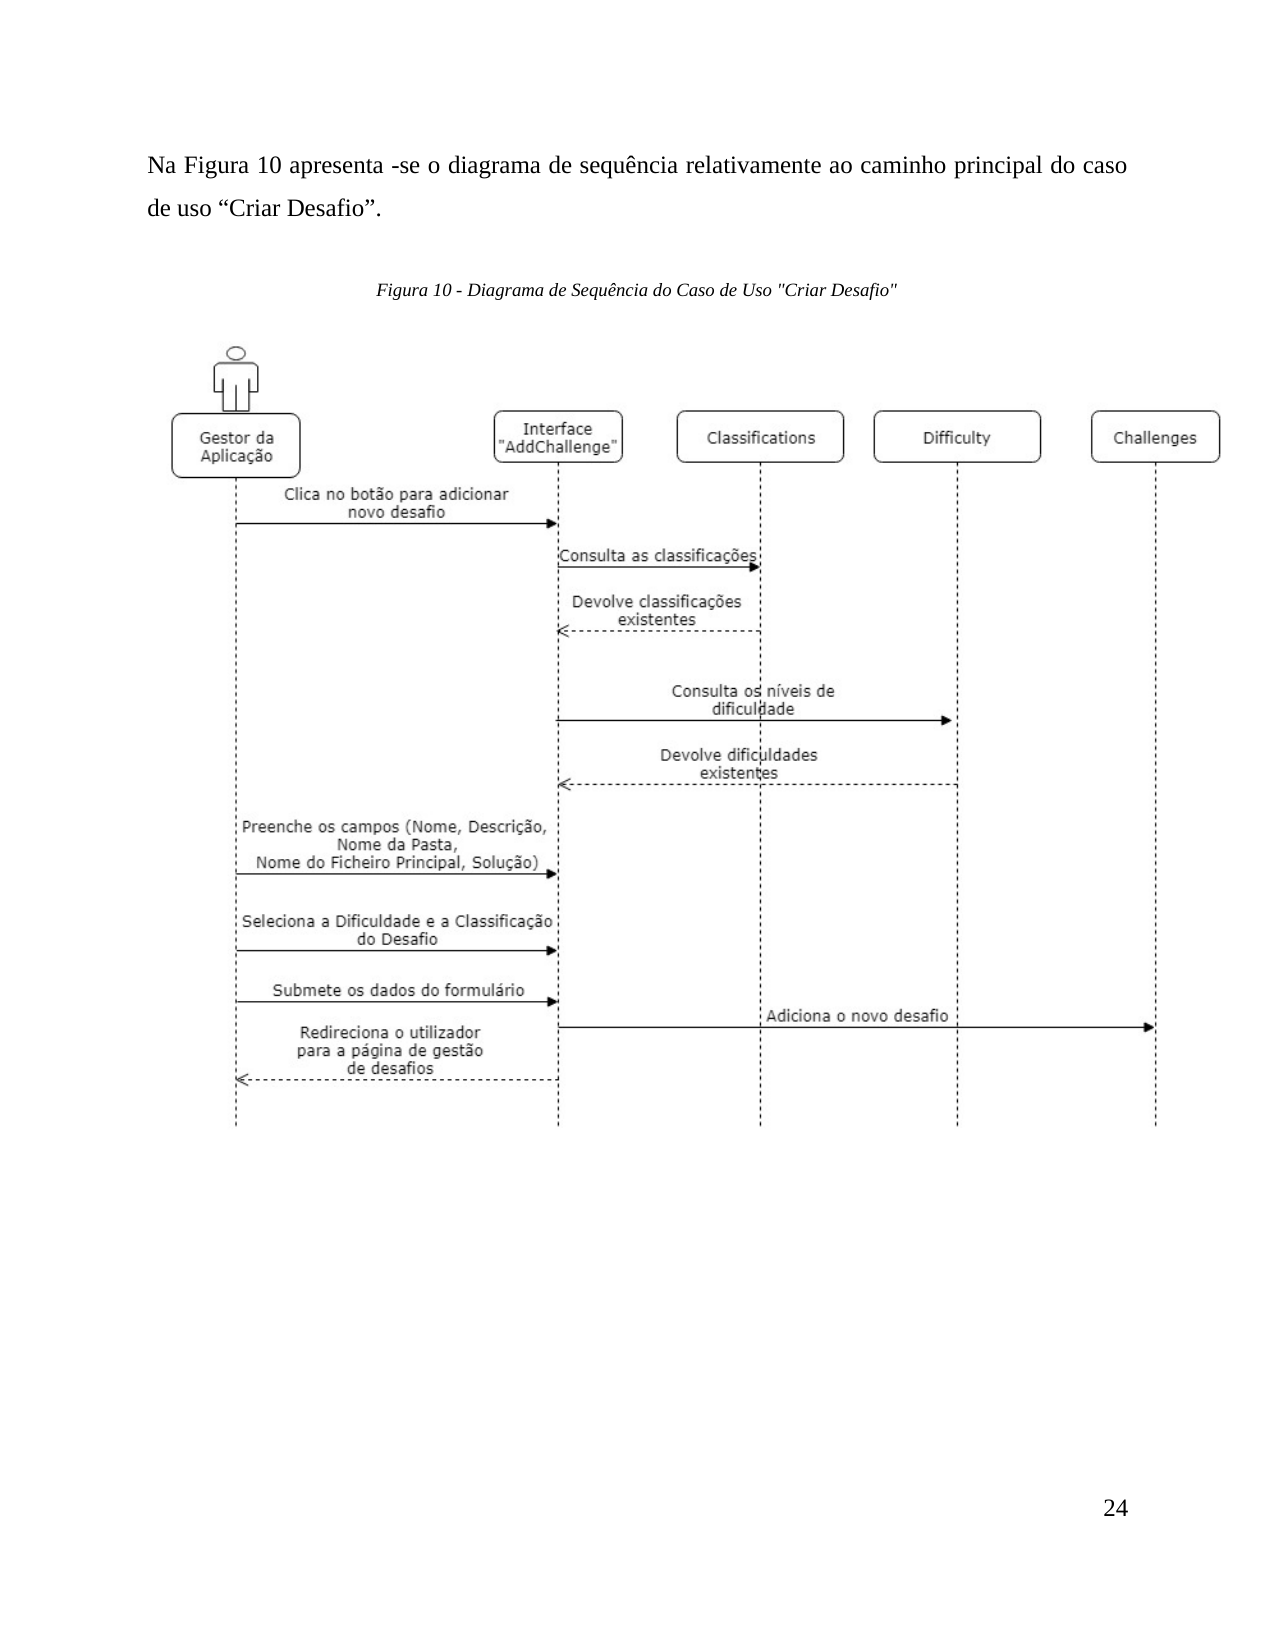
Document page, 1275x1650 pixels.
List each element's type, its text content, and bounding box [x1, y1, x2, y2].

text Na Figura 10 apresenta -se o diagrama de sequência relativamente ao caminho principal do caso de uso “Criar Desafio”. [147, 150, 1128, 222]
text Figura 10 - Diagrama de Sequência do Caso de Uso "Criar Desafio" [147, 279, 1128, 301]
picture [147, 321, 1246, 1156]
